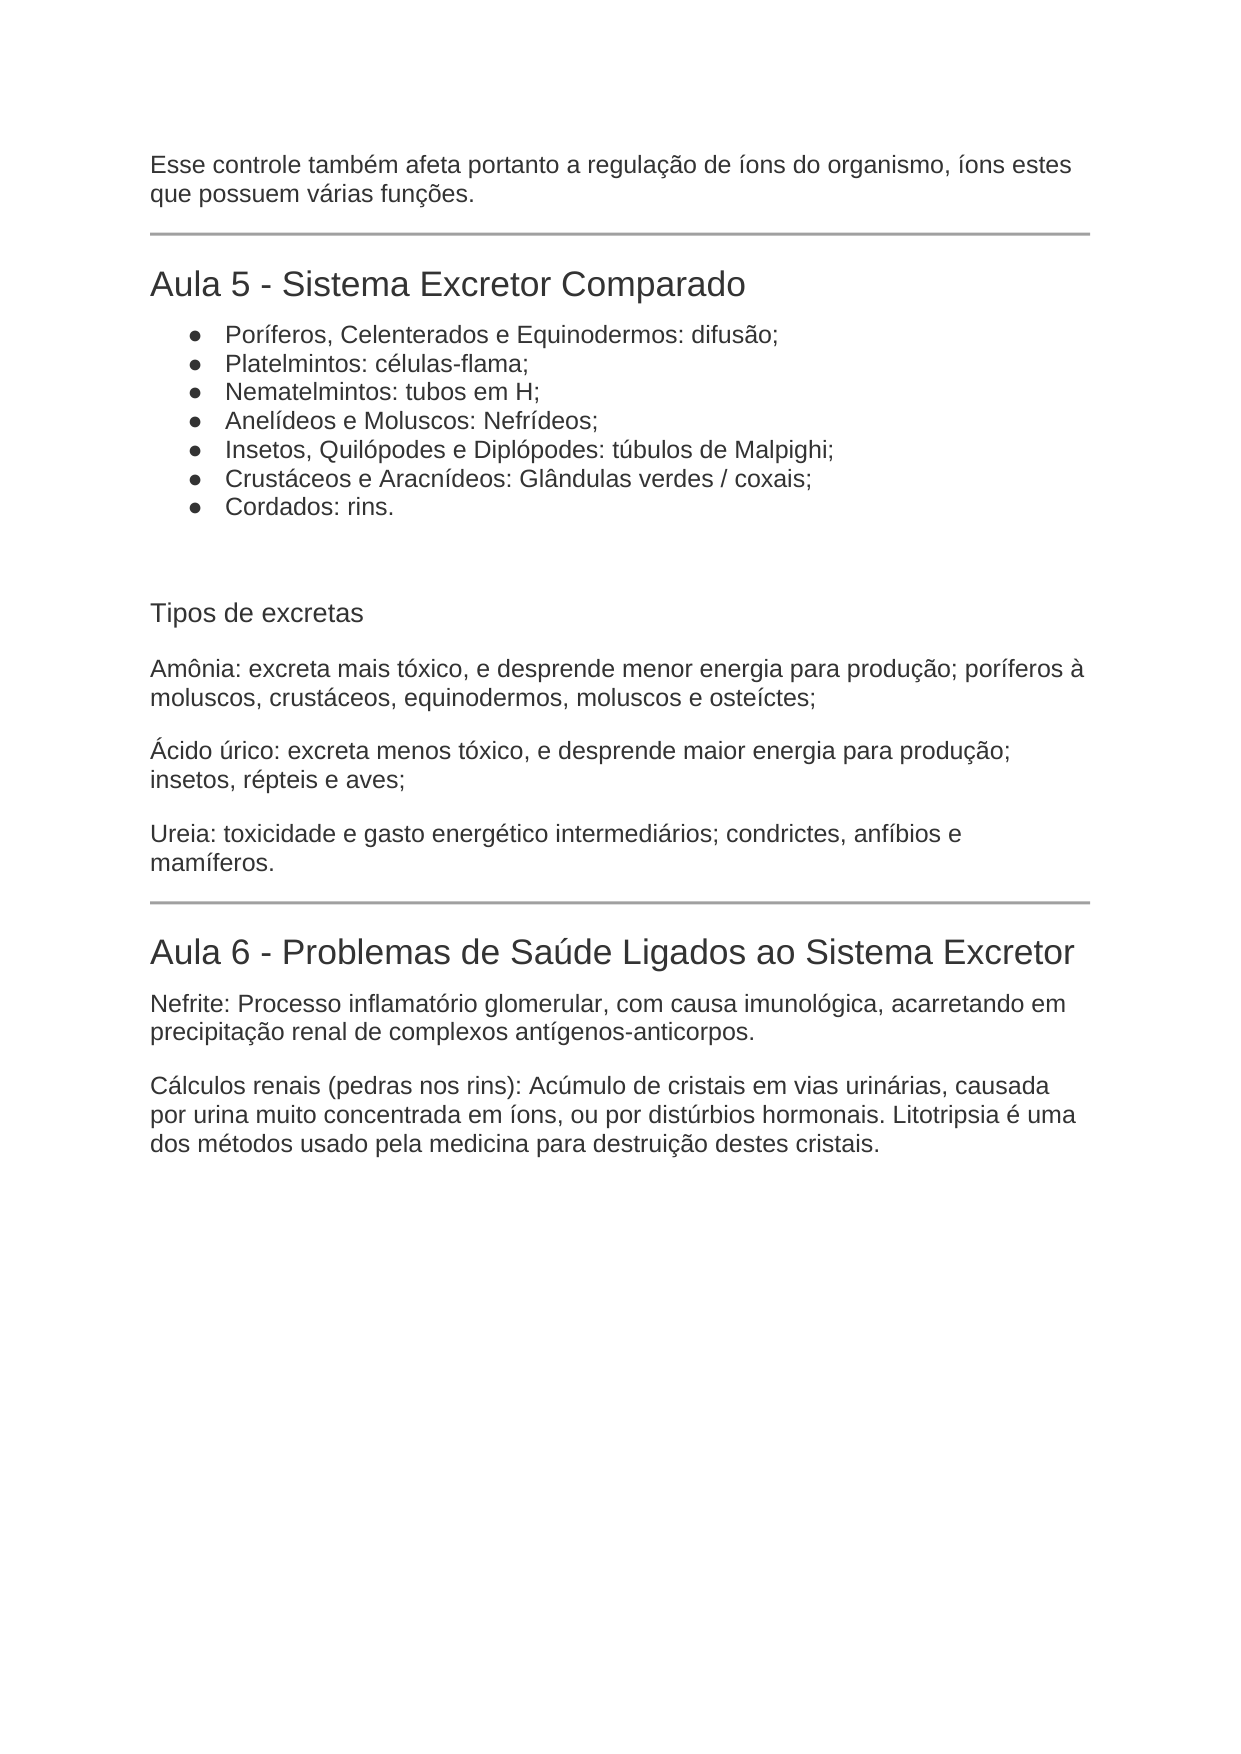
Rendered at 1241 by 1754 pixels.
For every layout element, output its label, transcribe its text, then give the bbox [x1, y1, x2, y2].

list Cordados: rins. [187, 492, 1090, 521]
subtitle Aula 6 - Problemas de Saúde Ligados ao Sistema Excretor [150, 931, 1090, 972]
list Crustáceos e Aracnídeos: Glândulas verdes / coxais; [187, 464, 1090, 492]
list Insetos, Quilópodes e Diplópodes: túbulos de Malpighi; [187, 435, 1090, 464]
text Esse controle também afeta portanto a regulação de íons do organismo, íons estes que possuem várias funções. [150, 150, 1090, 207]
list Poríferos, Celenterados e Equinodermos: difusão; [187, 320, 1090, 349]
list Nematelmintos: tubos em H; [187, 377, 1090, 406]
text Tipos de excretas [150, 597, 1090, 629]
list Anelídeos e Moluscos: Nefrídeos; [187, 406, 1090, 435]
text Nefrite: Processo inflamatório glomerular, com causa imunológica, acarretando em precipitação renal de complexos antígenos-anticorpos. [150, 989, 1090, 1046]
text Ureia: toxicidade e gasto energético intermediários; condrictes, anfíbios e mamíferos. [150, 819, 1090, 876]
subtitle Aula 5 - Sistema Excretor Comparado [150, 263, 1090, 303]
text Cálculos renais (pedras nos rins): Acúmulo de cristais em vias urinárias, causada por urina muito concentrada em íons, ou por distúrbios hormonais. Litotripsia é uma dos métodos usado pela medicina para destruição destes cristais. [150, 1071, 1090, 1157]
text Ácido úrico: excreta menos tóxico, e desprende maior energia para produção; insetos, répteis e aves; [150, 736, 1090, 794]
list Platelmintos: células-flama; [187, 349, 1090, 377]
text Amônia: excreta mais tóxico, e desprende menor energia para produção; poríferos à moluscos, crustáceos, equinodermos, moluscos e osteíctes; [150, 654, 1090, 711]
